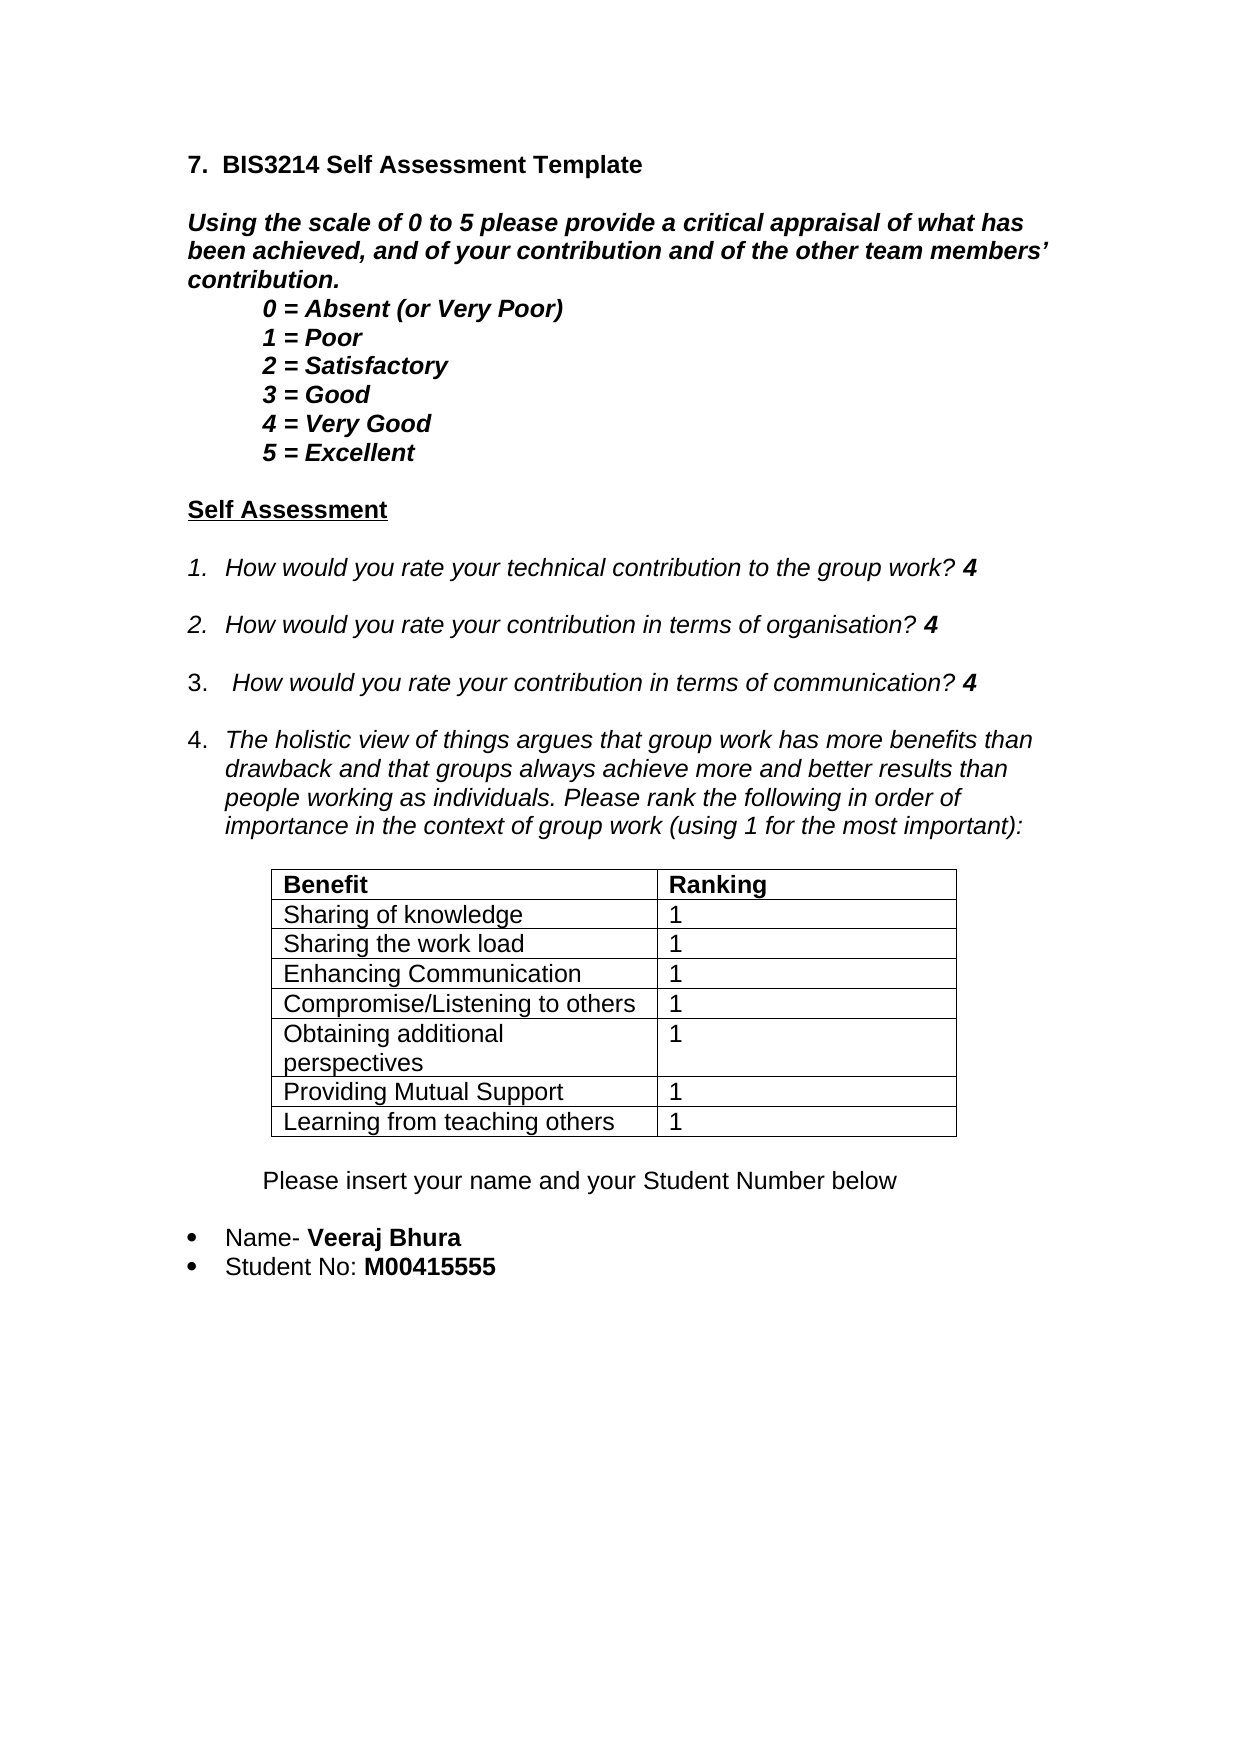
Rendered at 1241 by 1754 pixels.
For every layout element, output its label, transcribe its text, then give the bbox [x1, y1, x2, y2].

text 4 = Very Good [187, 409, 1053, 437]
text Please insert your name and your Student Number below [262, 1166, 1053, 1194]
table_header Ranking [658, 870, 956, 898]
table_cell Enhancing Communication [272, 959, 657, 988]
text 0 = Absent (or Very Poor) [187, 294, 1053, 322]
table_cell 1 [658, 1077, 956, 1106]
table_header Benefit [272, 870, 657, 898]
text 5 = Excellent [187, 437, 1053, 466]
table_cell 1 [658, 929, 956, 958]
subtitle Self Assessment [187, 495, 1053, 524]
list The holistic view of things argues that group work has more benefits than drawback and that groups always achieve more and better results than people working as individuals. Please rank the following in order of importance in the context of group work (using 1 for the most important): [187, 725, 1053, 840]
list How would you rate your contribution in terms of communication? 4 [187, 667, 1053, 696]
list How would you rate your contribution in terms of organisation? 4 [187, 610, 1053, 639]
table_cell Providing Mutual Support [272, 1077, 657, 1106]
list How would you rate your technical contribution to the group work? 4 [187, 552, 1053, 581]
table_cell 1 [658, 959, 956, 988]
text 3 = Good [187, 380, 1053, 409]
subtitle Name- Veeraj Bhura [187, 1223, 1053, 1252]
text 7. BIS3214 Self Assessment Template [187, 150, 1053, 179]
table_cell 1 [658, 989, 956, 1018]
text Using the scale of 0 to 5 please provide a critical appraisal of what has been achieved, and of your contribution and of the other team members’ contribution. [187, 207, 1053, 294]
table_cell Learning from teaching others [272, 1107, 657, 1136]
table_cell Sharing of knowledge [272, 900, 657, 928]
text 2 = Satisfactory [187, 351, 1053, 380]
table_cell Sharing the work load [272, 929, 657, 958]
table_cell Obtaining additional perspectives [272, 1019, 657, 1076]
table_cell 1 [658, 900, 956, 928]
table_cell 1 [658, 1019, 956, 1076]
table_cell 1 [658, 1107, 956, 1136]
subtitle Student No: M00415555 [187, 1252, 1053, 1281]
text 1 = Poor [187, 322, 1053, 351]
table_cell Compromise/Listening to others [272, 989, 657, 1018]
